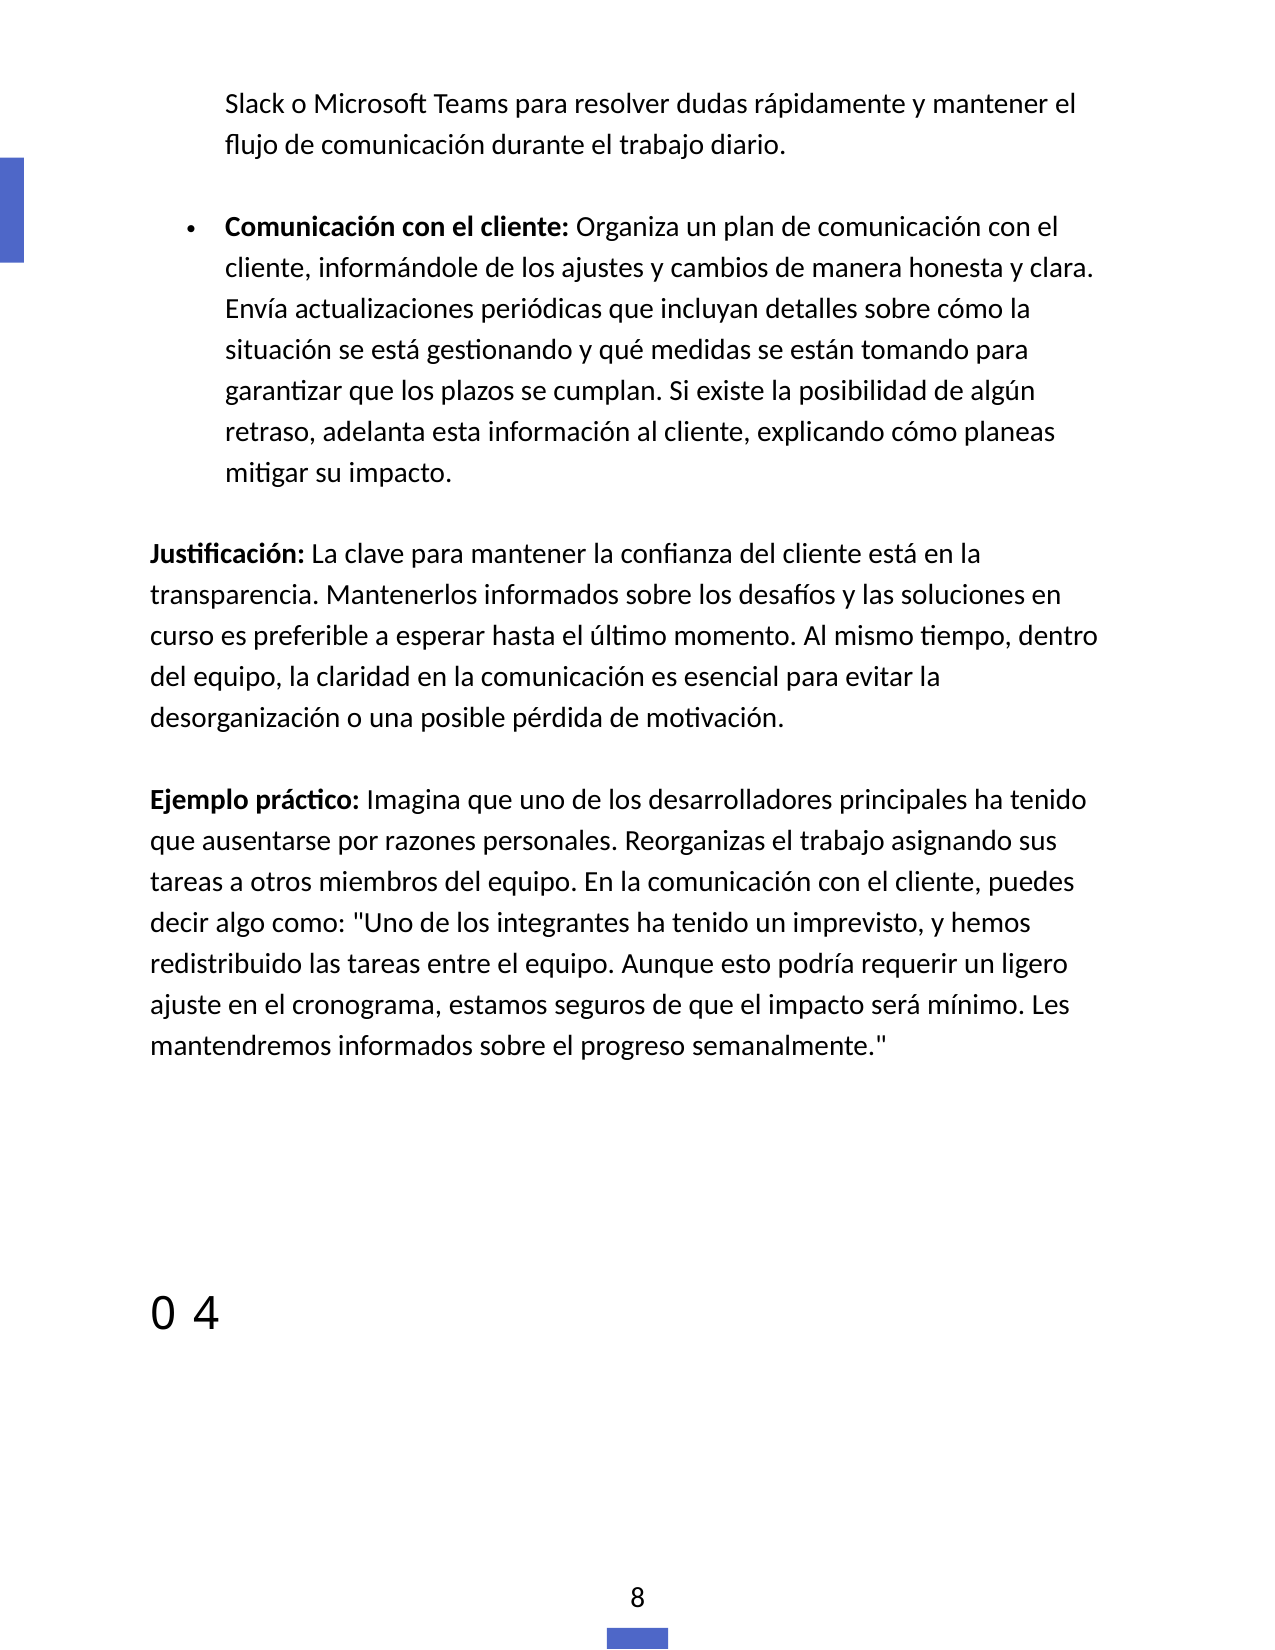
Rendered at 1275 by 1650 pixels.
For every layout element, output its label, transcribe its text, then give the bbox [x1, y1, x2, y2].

text Justificación: La clave para mantener la confianza del cliente está en la transparencia. Mantenerlos informados sobre los desafíos y las soluciones en curso es preferible a esperar hasta el último momento. Al mismo tiempo, dentro del equipo, la claridad en la comunicación es esencial para evitar la desorganización o una posible pérdida de motivación. [150, 536, 1125, 735]
list Comunicación con el cliente: Organiza un plan de comunicación con el cliente, informándole de los ajustes y cambios de manera honesta y clara. Envía actualizaciones periódicas que incluyan detalles sobre cómo la situación se está gestionando y qué medidas se están tomando para garantizar que los plazos se cumplan. Si existe la posibilidad de algún retraso, adelanta esta información al cliente, explicando cómo planeas mitigar su impacto. [187, 208, 1125, 489]
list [187, 85, 1125, 162]
text Ejemplo práctico: Imagina que uno de los desarrolladores principales ha tenido que ausentarse por razones personales. Reorganizas el trabajo asignando sus tareas a otros miembros del equipo. En la comunicación con el cliente, puedes decir algo como: "Uno de los integrantes ha tenido un imprevisto, y hemos redistribuido las tareas entre el equipo. Aunque esto podría requerir un ligero ajuste en el cronograma, estamos seguros de que el impacto será mínimo. Les mantendremos informados sobre el progreso semanalmente." [150, 781, 1125, 1062]
